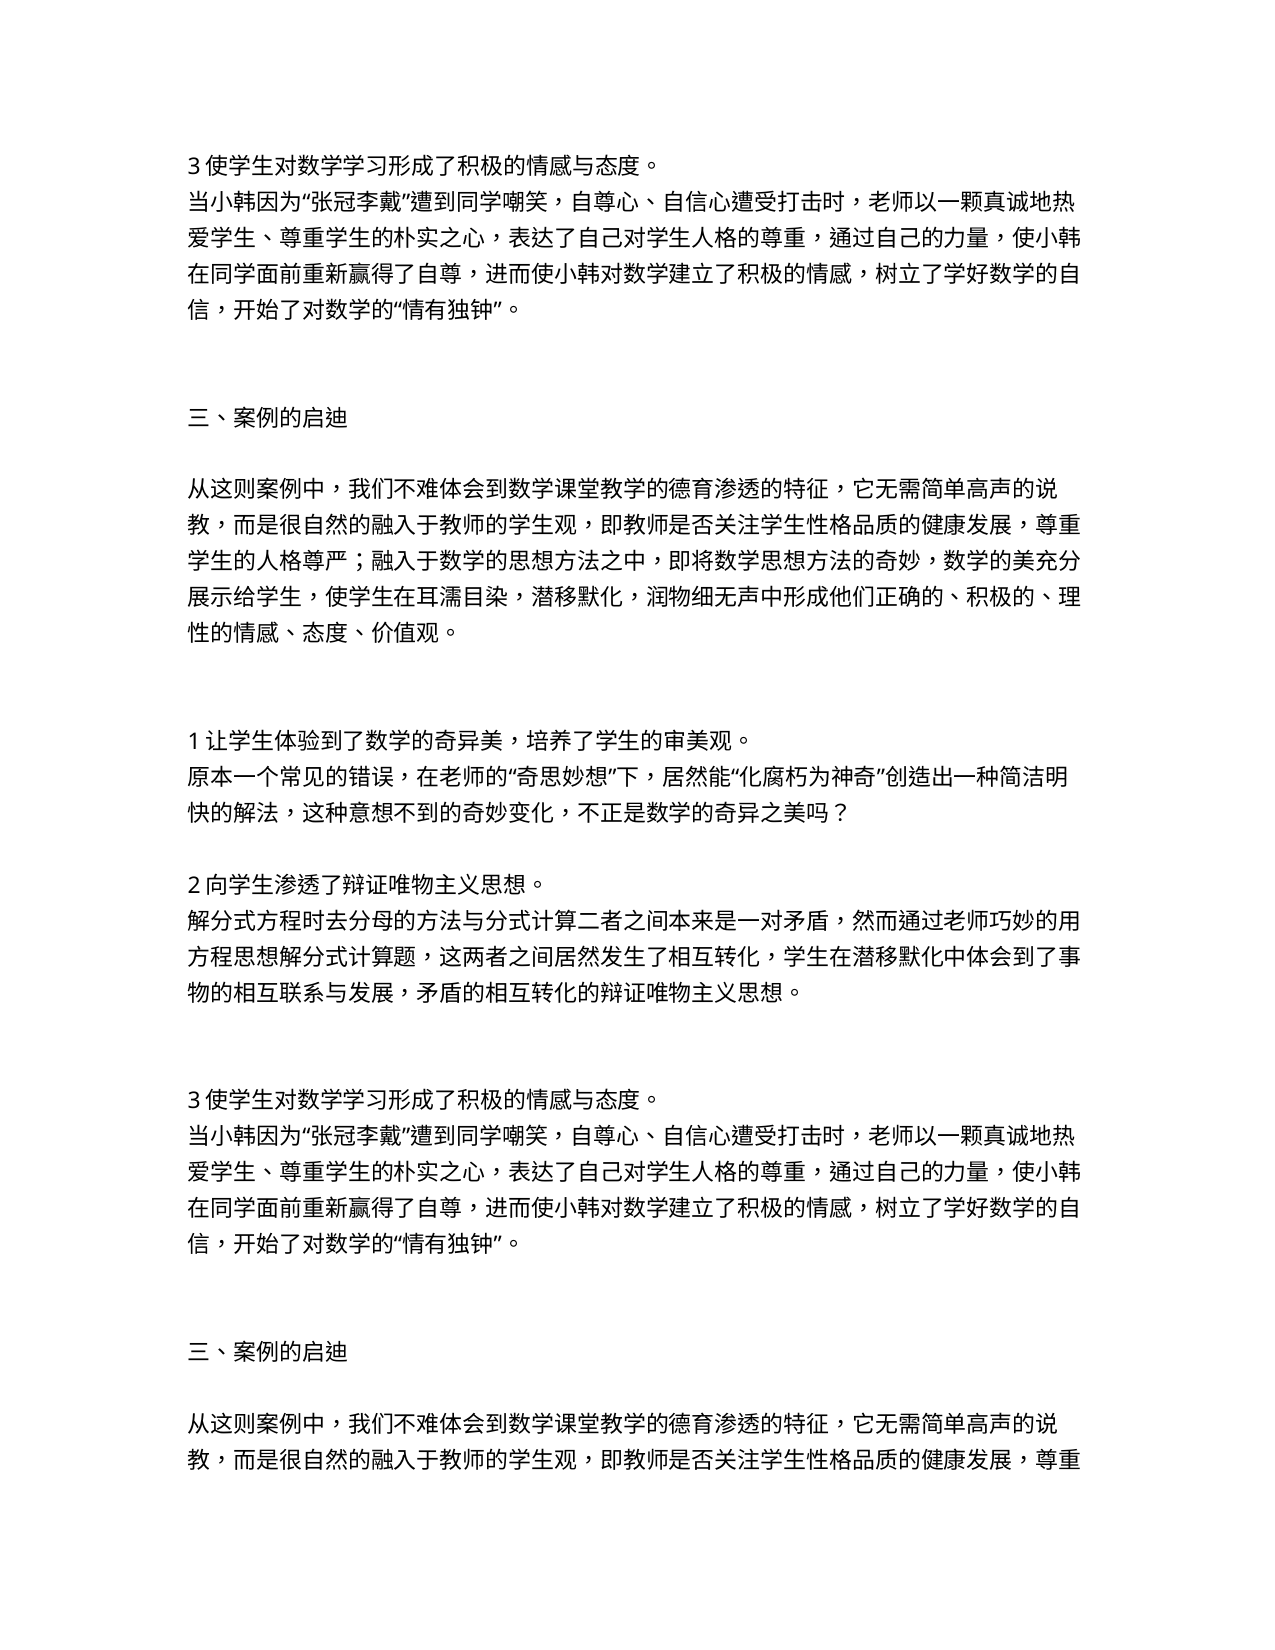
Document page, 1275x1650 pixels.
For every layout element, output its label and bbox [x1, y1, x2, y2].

text [187, 150, 1087, 1475]
